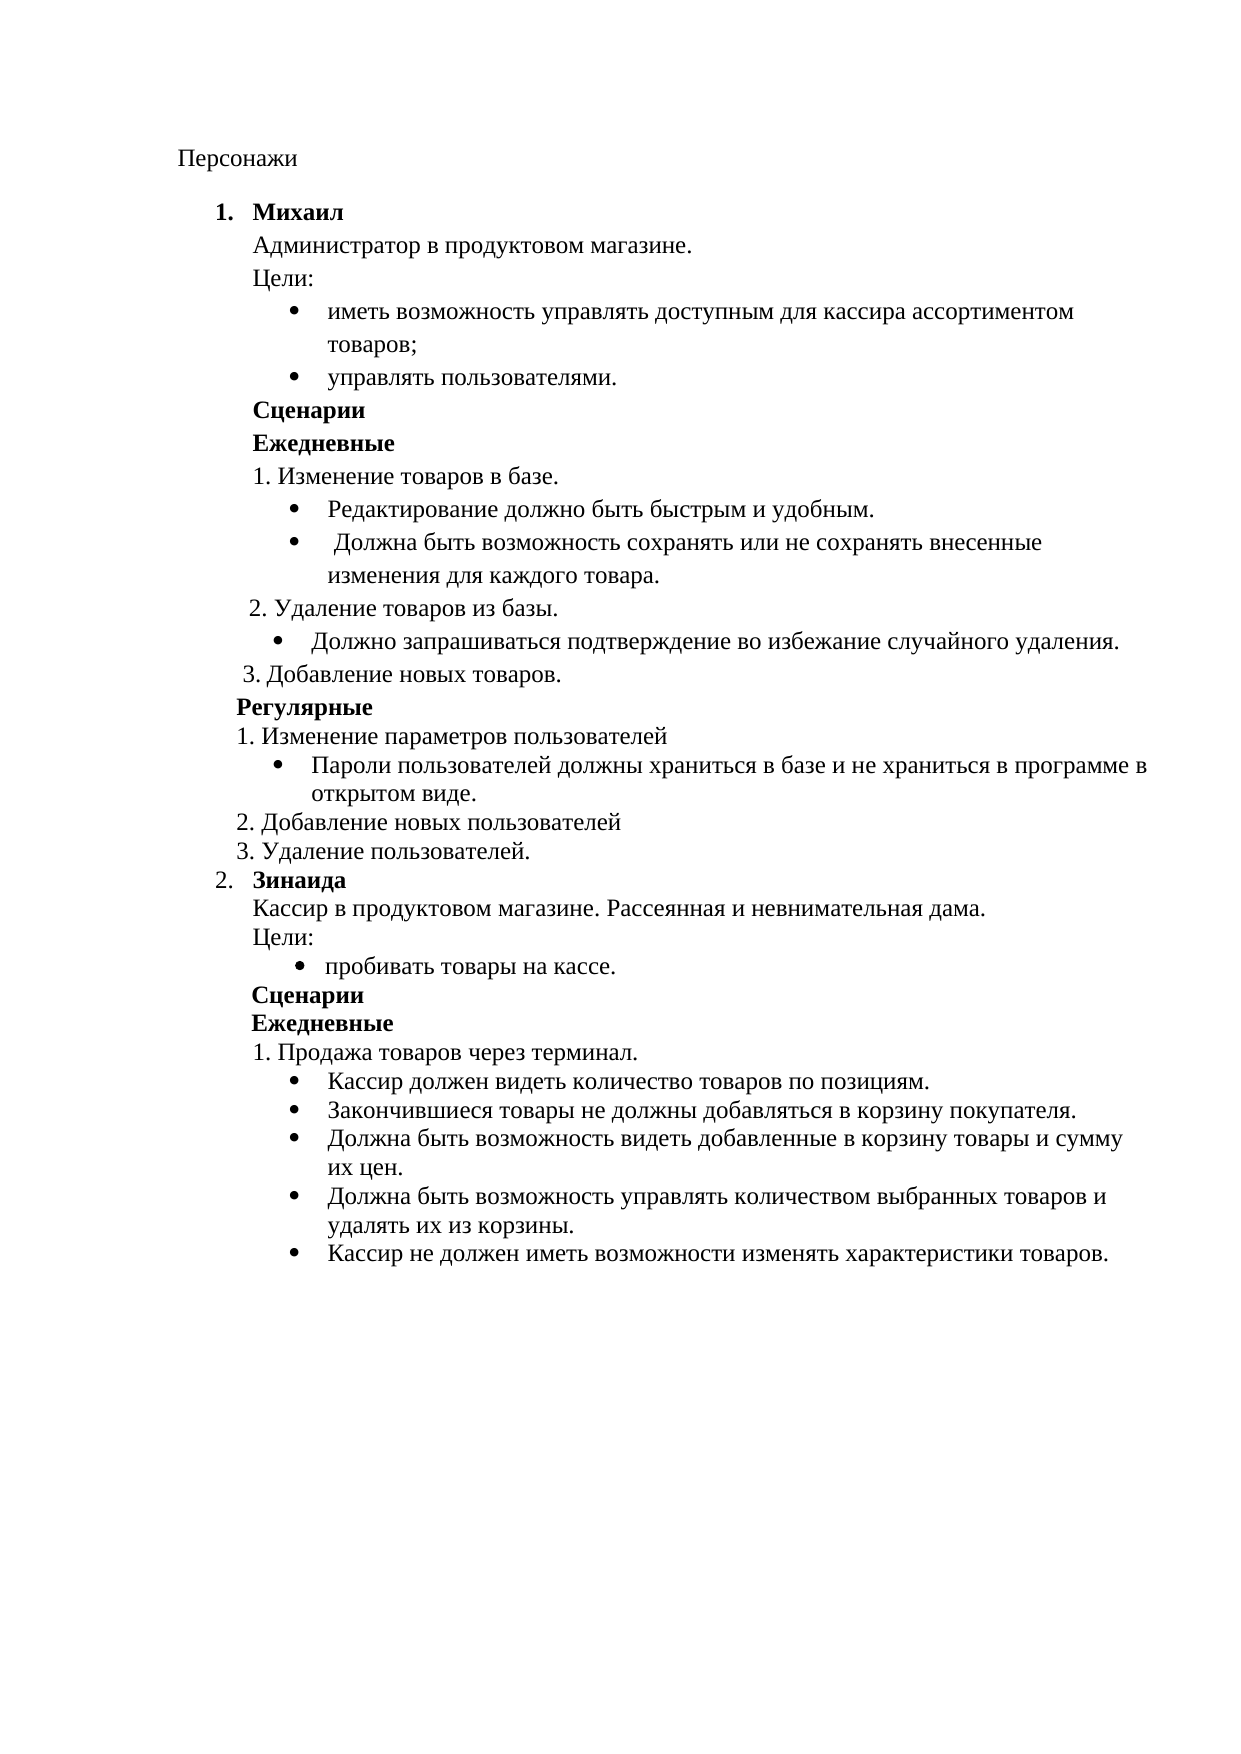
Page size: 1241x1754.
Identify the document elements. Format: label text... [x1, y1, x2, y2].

list Редактирование должно быть быстрым и удобным. [290, 494, 1152, 523]
list 1. Продажа товаров через терминал. [252, 1037, 1152, 1066]
list Должна быть возможность управлять количеством выбранных товаров и удалять их из корзины. [290, 1181, 1152, 1238]
text Персонажи [177, 143, 1152, 172]
list Кассир должен видеть количество товаров по позициям. [290, 1066, 1152, 1095]
text 3. Удаление пользователей. [236, 836, 1152, 865]
list пробивать товары на кассе. [295, 951, 1152, 980]
text Регулярные [177, 692, 1152, 721]
text 2. Добавление новых пользователей [236, 807, 1152, 836]
list Михаил [215, 197, 1152, 226]
list Закончившиеся товары не должны добавляться в корзину покупателя. [290, 1095, 1152, 1123]
list Цели: [252, 263, 1152, 292]
text 3. Добавление новых товаров. [236, 659, 1152, 688]
list Должна быть возможность видеть добавленные в корзину товары и сумму их цен. [290, 1123, 1152, 1181]
list Сценарии Ежедневные 1. Изменение товаров в базе. [252, 395, 1152, 490]
list Зинаида Кассир в продуктовом магазине. Рассеянная и невнимательная дама. [215, 865, 1152, 922]
list Должна быть возможность сохранять или не сохранять внесенные изменения для каждого товара. [290, 527, 1152, 589]
text Ежедневные [251, 1008, 1152, 1037]
list Кассир не должен иметь возможности изменять характеристики товаров. [290, 1238, 1152, 1267]
list Пароли пользователей должны храниться в базе и не храниться в программе в открытом виде. [274, 750, 1152, 807]
text 2. Удаление товаров из базы. [236, 593, 1152, 622]
list управлять пользователями. [290, 362, 1152, 391]
text Сценарии [177, 980, 1152, 1008]
list Администратор в продуктовом магазине. [252, 230, 1152, 259]
list Должно запрашиваться подтверждение во избежание случайного удаления. [274, 626, 1152, 655]
list иметь возможность управлять доступным для кассира ассортиментом товаров; [290, 296, 1152, 358]
list Цели: [252, 922, 1152, 951]
text 1. Изменение параметров пользователей [177, 721, 1152, 750]
